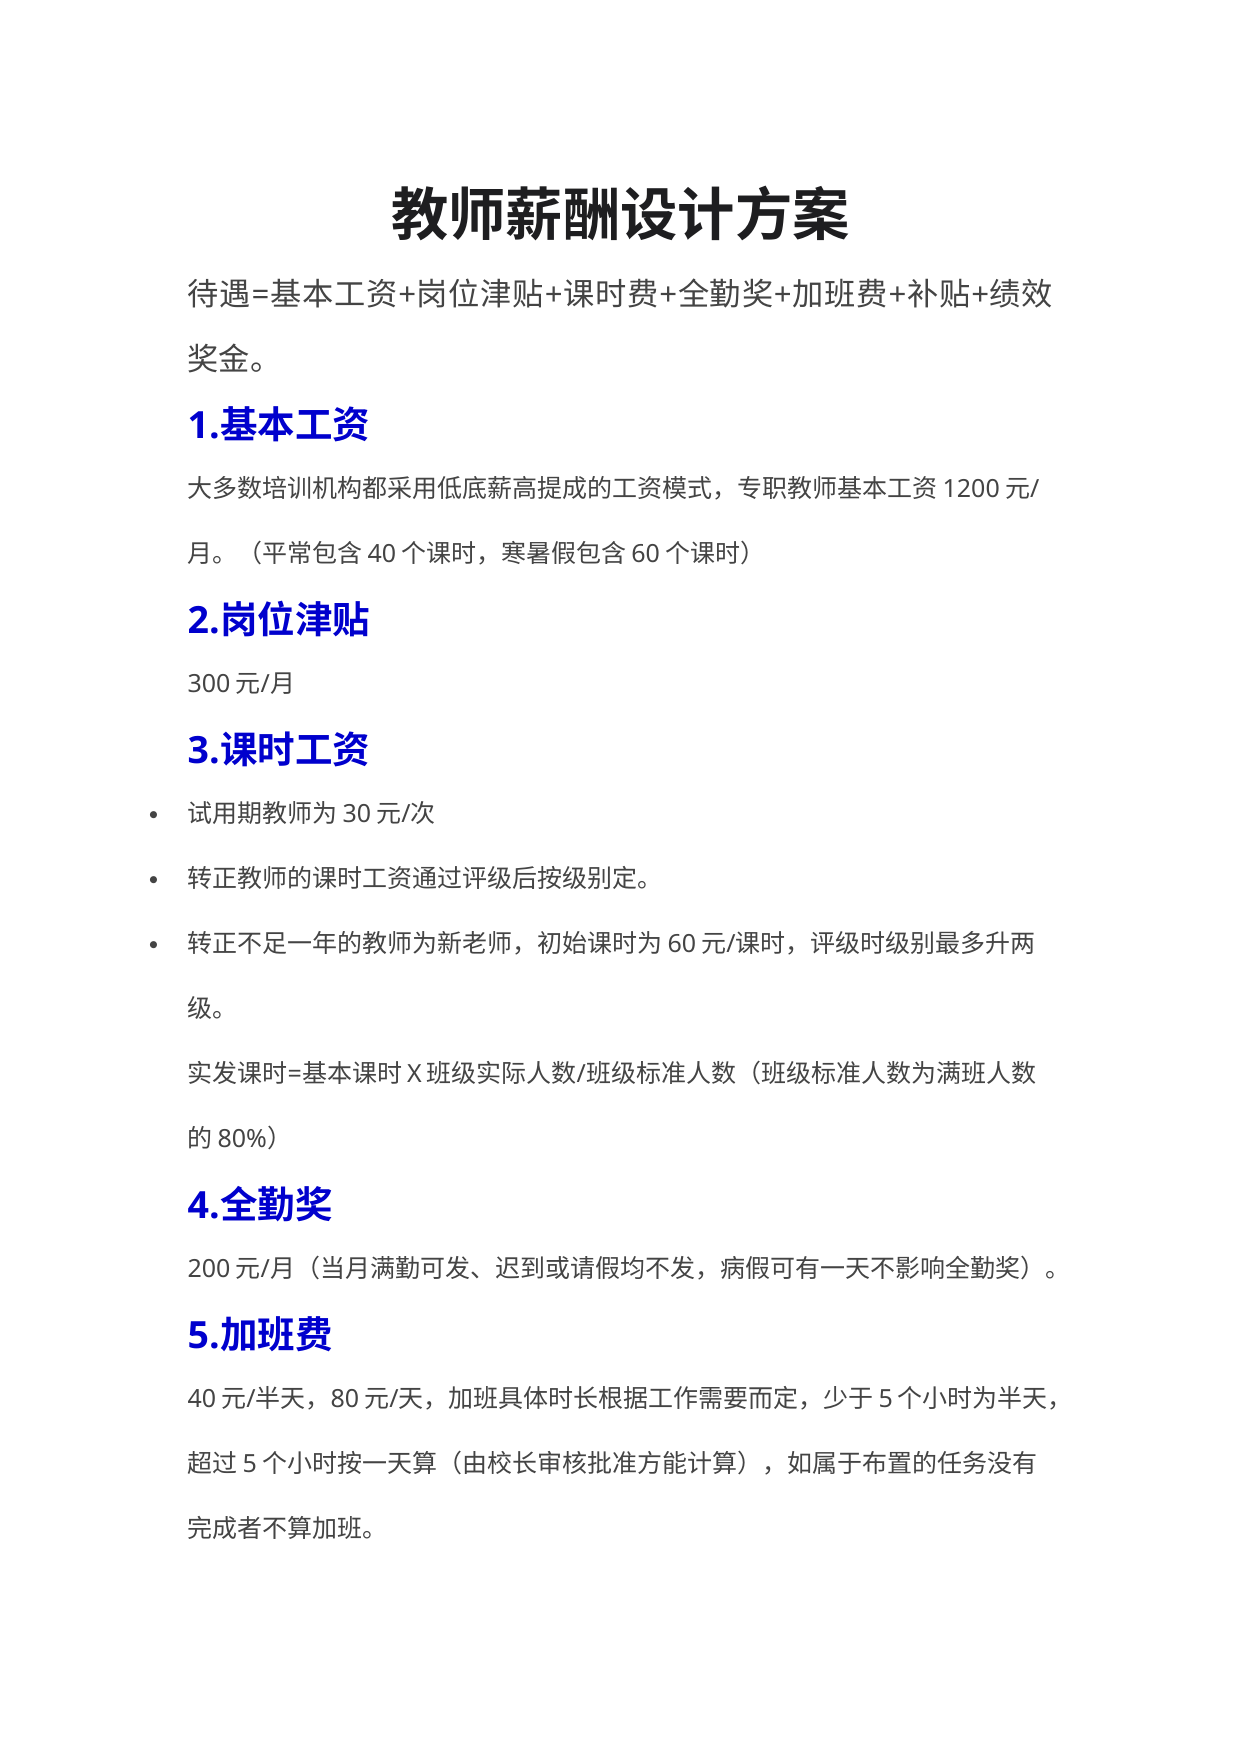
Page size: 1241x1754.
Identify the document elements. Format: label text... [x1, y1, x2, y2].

text 200元/月（当月满勤可发、迟到或请假均不发，病假可有一天不影响全勤奖）。 [187, 1234, 1053, 1299]
list 试用期教师为30元/次 [150, 779, 1053, 844]
list 转正教师的课时工资通过评级后按级别定。 [150, 844, 1053, 909]
text 待遇=基本工资+岗位津贴+课时费+全勤奖+加班费+补贴+绩效奖金。 [187, 259, 1053, 389]
subtitle 5.加班费 [187, 1299, 1053, 1364]
list 转正不足一年的教师为新老师，初始课时为60元/课时，评级时级别最多升两级。 [150, 909, 1053, 1039]
text 大多数培训机构都采用低底薪高提成的工资模式，专职教师基本工资1200元/月。（平常包含40个课时，寒暑假包含60个课时） [187, 454, 1053, 584]
text 300元/月 [187, 649, 1053, 714]
text 实发课时=基本课时X班级实际人数/班级标准人数（班级标准人数为满班人数的80%） [187, 1039, 1053, 1169]
subtitle 4.全勤奖 [187, 1169, 1053, 1234]
text 1.基本工资 [187, 389, 1053, 454]
text 40元/半天，80元/天，加班具体时长根据工作需要而定，少于5个小时为半天，超过5个小时按一天算（由校长审核批准方能计算），如属于布置的任务没有完成者不算加班。 [187, 1364, 1053, 1559]
text 教师薪酬设计方案 [187, 162, 1053, 259]
subtitle 2.岗位津贴 [187, 584, 1053, 649]
subtitle 3.课时工资 [187, 714, 1053, 779]
